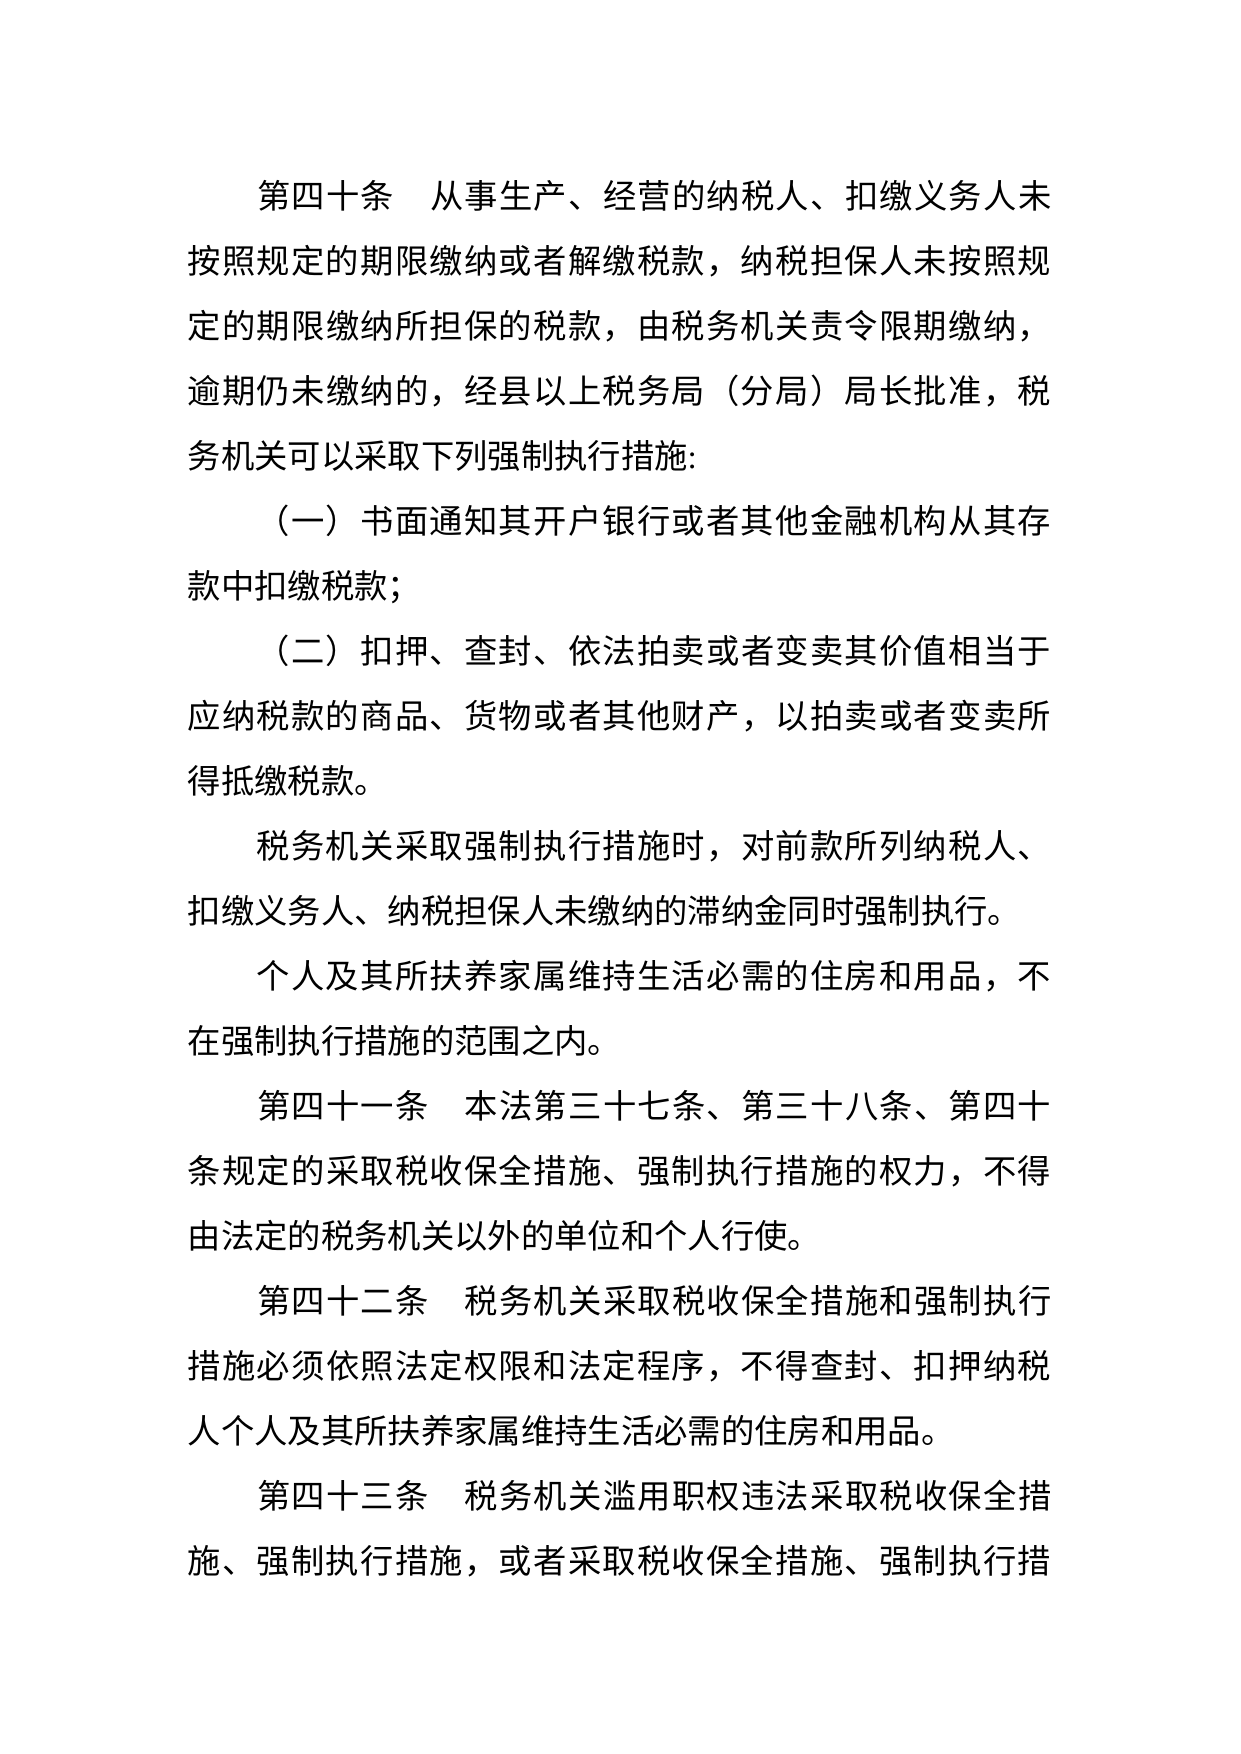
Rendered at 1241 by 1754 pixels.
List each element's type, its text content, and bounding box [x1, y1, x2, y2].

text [187, 1462, 1053, 1592]
text 个人及其所扶养家属维持生活必需的住房和用品，不在强制执行措施的范围之内。 [187, 942, 1053, 1072]
text 第四十二条 税务机关采取税收保全措施和强制执行措施必须依照法定权限和法定程序，不得查封、扣押纳税人个人及其所扶养家属维持生活必需的住房和用品。 [187, 1267, 1053, 1462]
text 第四十条 从事生产、经营的纳税人、扣缴义务人未按照规定的期限缴纳或者解缴税款，纳税担保人未按照规定的期限缴纳所担保的税款，由税务机关责令限期缴纳，逾期仍未缴纳的，经县以上税务局（分局）局长批准，税务机关可以采取下列强制执行措施: [187, 162, 1053, 487]
text 第四十一条 本法第三十七条、第三十八条、第四十条规定的采取税收保全措施、强制执行措施的权力，不得由法定的税务机关以外的单位和个人行使。 [187, 1072, 1053, 1267]
text 税务机关采取强制执行措施时，对前款所列纳税人、扣缴义务人、纳税担保人未缴纳的滞纳金同时强制执行。 [187, 812, 1053, 942]
text （二）扣押、查封、依法拍卖或者变卖其价值相当于应纳税款的商品、货物或者其他财产，以拍卖或者变卖所得抵缴税款。 [187, 617, 1053, 812]
text （一）书面通知其开户银行或者其他金融机构从其存款中扣缴税款； [187, 487, 1053, 617]
